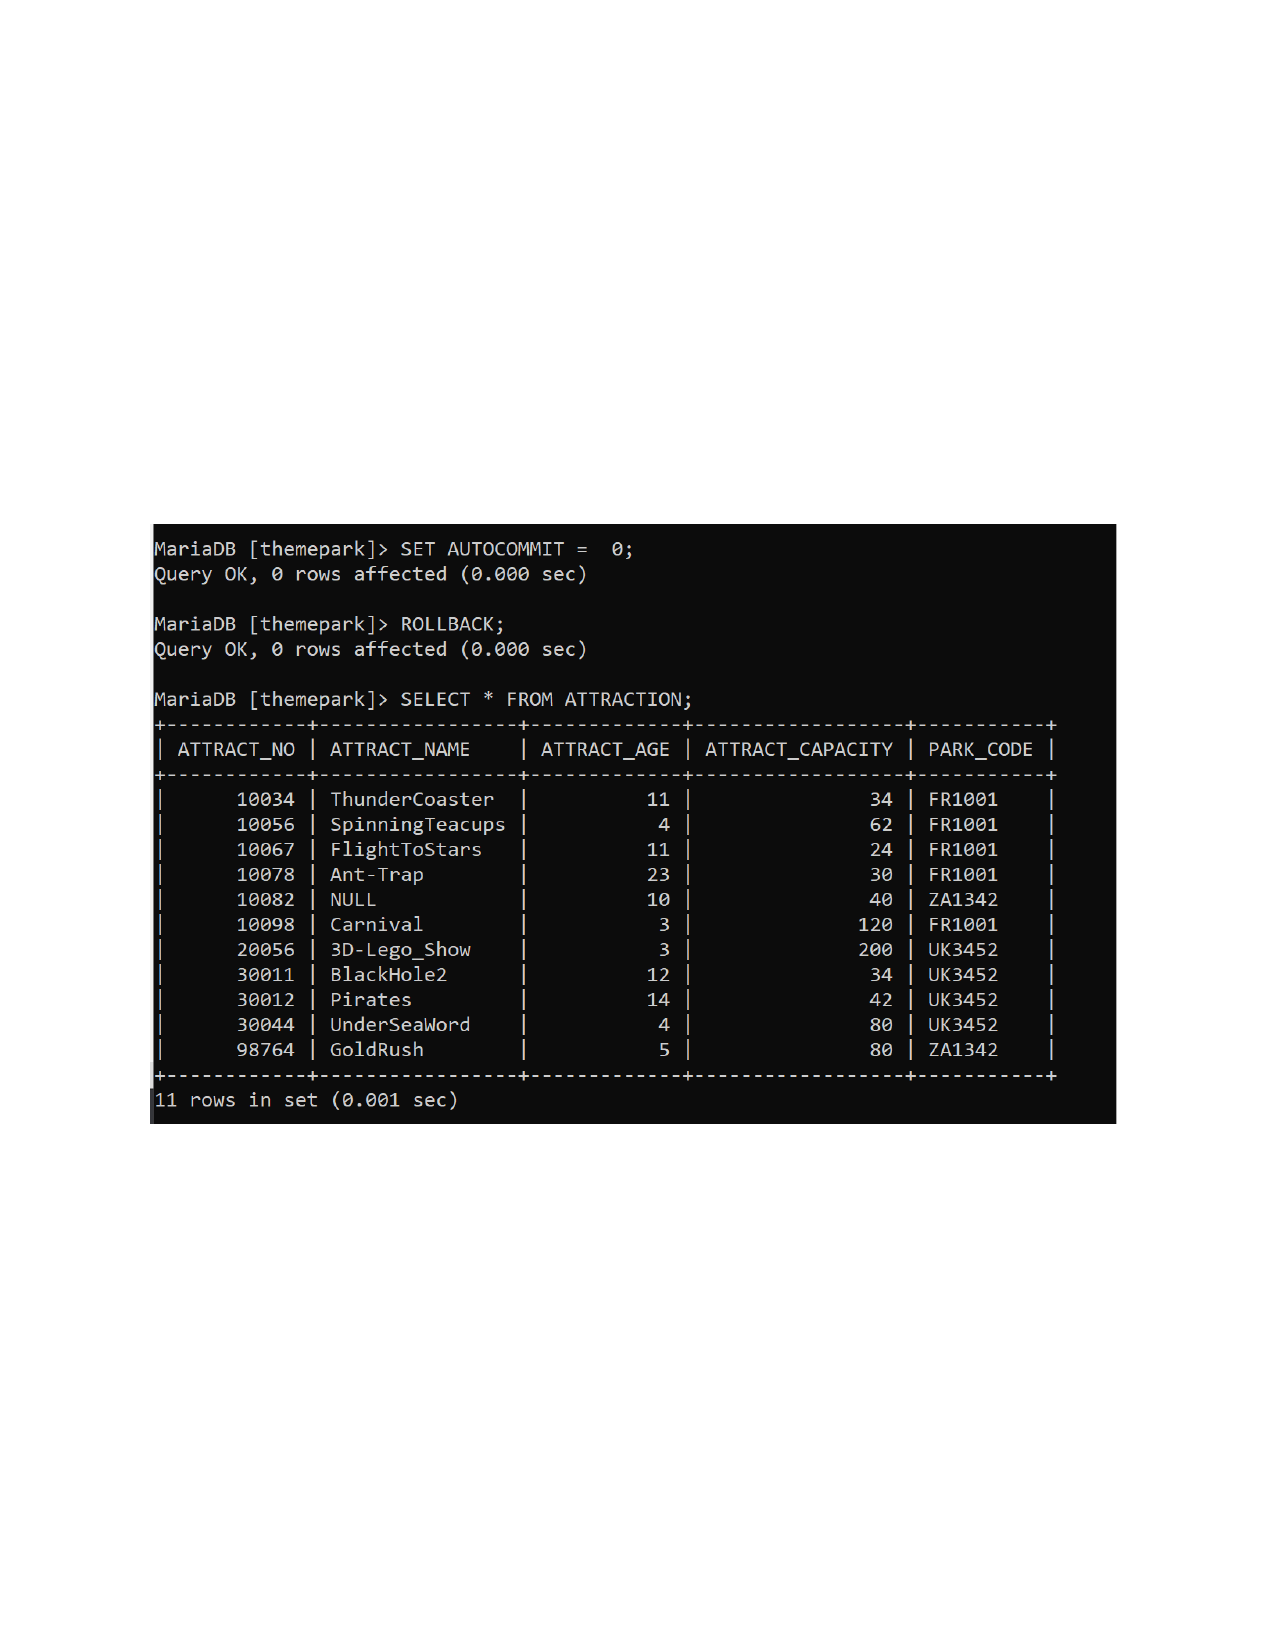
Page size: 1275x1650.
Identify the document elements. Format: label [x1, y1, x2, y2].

picture [150, 524, 1117, 1124]
